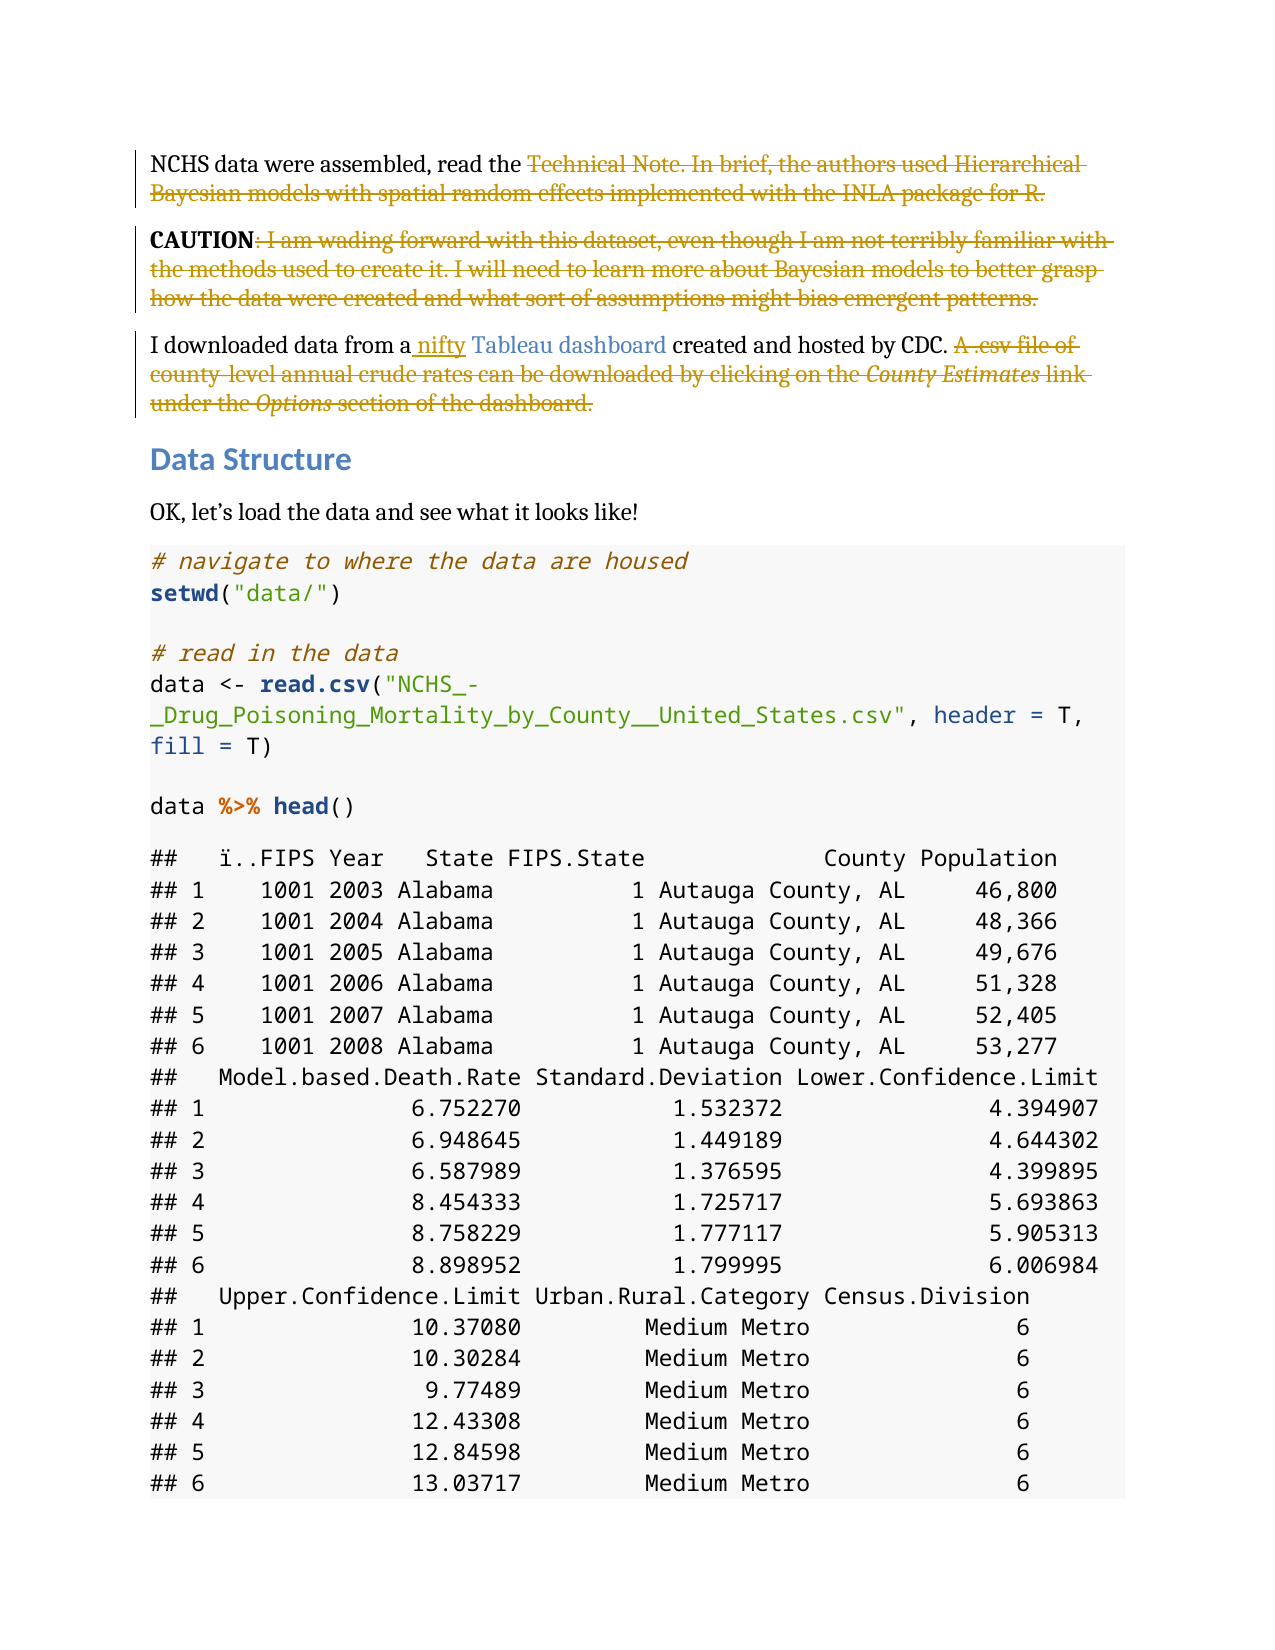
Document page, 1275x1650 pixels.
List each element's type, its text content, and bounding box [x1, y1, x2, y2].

subtitle Data Structure [150, 438, 1125, 479]
text OK, let’s load the data and see what it looks like! [150, 498, 1125, 527]
text ## ï..FIPS Year State FIPS.State County Population ## 1 1001 2003 Alabama 1 Autauga County, AL 46,800 ## 2 1001 2004 Alabama 1 Autauga County, AL 48,366 ## 3 1001 2005 Alabama 1 Autauga County, AL 49,676 ## 4 1001 2006 Alabama 1 Autauga County, AL 51,328 ## 5 1001 2007 Alabama 1 Autauga County, AL 52,405 ## 6 1001 2008 Alabama 1 Autauga County, AL 53,277 ## Model.based.Death.Rate Standard.Deviation Lower.Confidence.Limit ## 1 6.752270 1.532372 4.394907 ## 2 6.948645 1.449189 4.644302 ## 3 6.587989 1.376595 4.399895 ## 4 8.454333 1.725717 5.693863 ## 5 8.758229 1.777117 5.905313 ## 6 8.898952 1.799995 6.006984 ## Upper.Confidence.Limit Urban.Rural.Category Census.Division ## 1 10.37080 Medium Metro 6 ## 2 10.30284 Medium Metro 6 ## 3 9.77489 Medium Metro 6 ## 4 12.43308 Medium Metro 6 ## 5 12.84598 Medium Metro 6 ## 6 13.03717 Medium Metro 6 [150, 842, 1125, 1499]
text # navigate to where the data are housed setwd("data/") # read in the data data <- read.csv("NCHS_-_Drug_Poisoning_Mortality_by_County__United_States.csv", header = T, fill = T) data %>% head() [150, 545, 1125, 822]
text I downloaded data from a Tableau dashboard created and hosted by CDC. [150, 331, 1125, 417]
